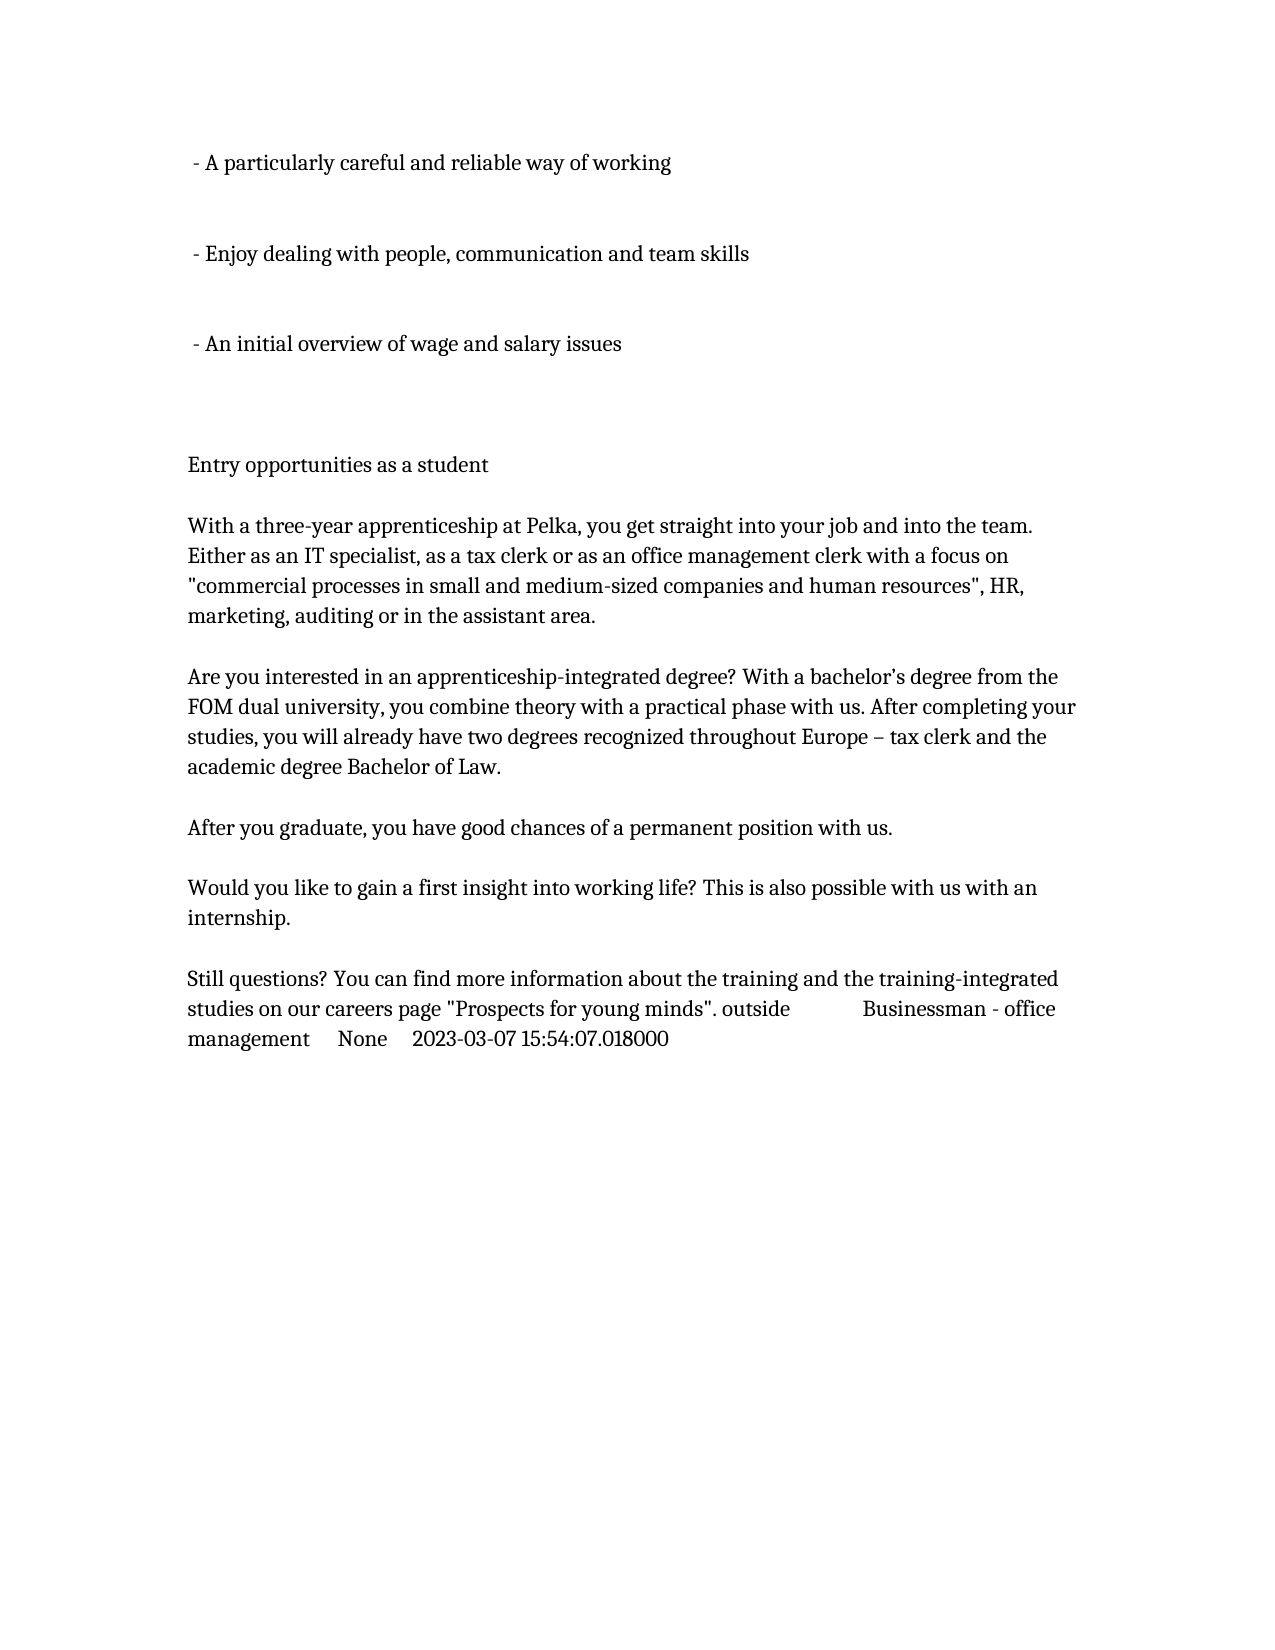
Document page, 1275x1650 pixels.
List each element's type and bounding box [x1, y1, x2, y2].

text [187, 150, 1087, 1083]
